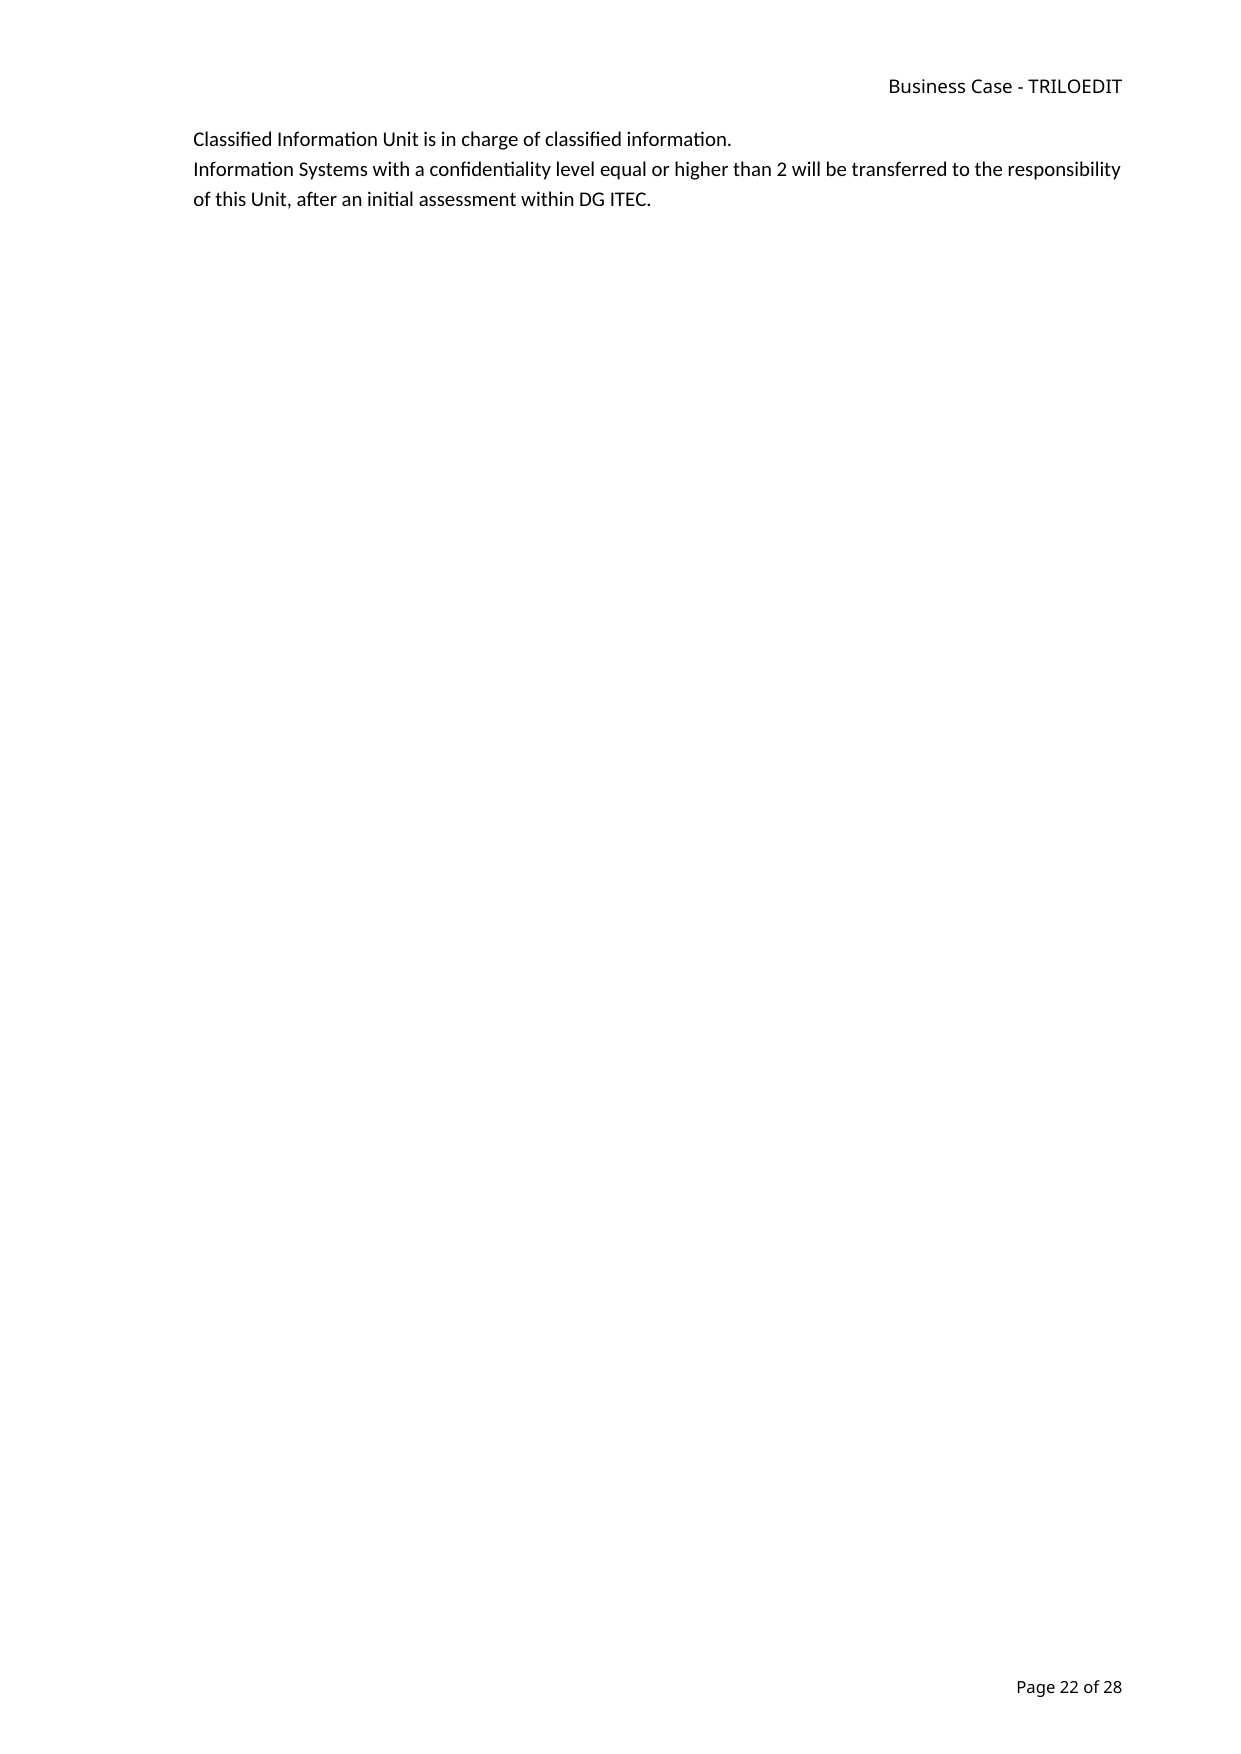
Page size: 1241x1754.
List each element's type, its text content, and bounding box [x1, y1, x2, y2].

text Classified Information Unit is in charge of classified information. Information Systems with a confidentiality level equal or higher than 2 will be transferred to the responsibility of this Unit, after an initial assessment within DG ITEC. [193, 126, 1122, 212]
